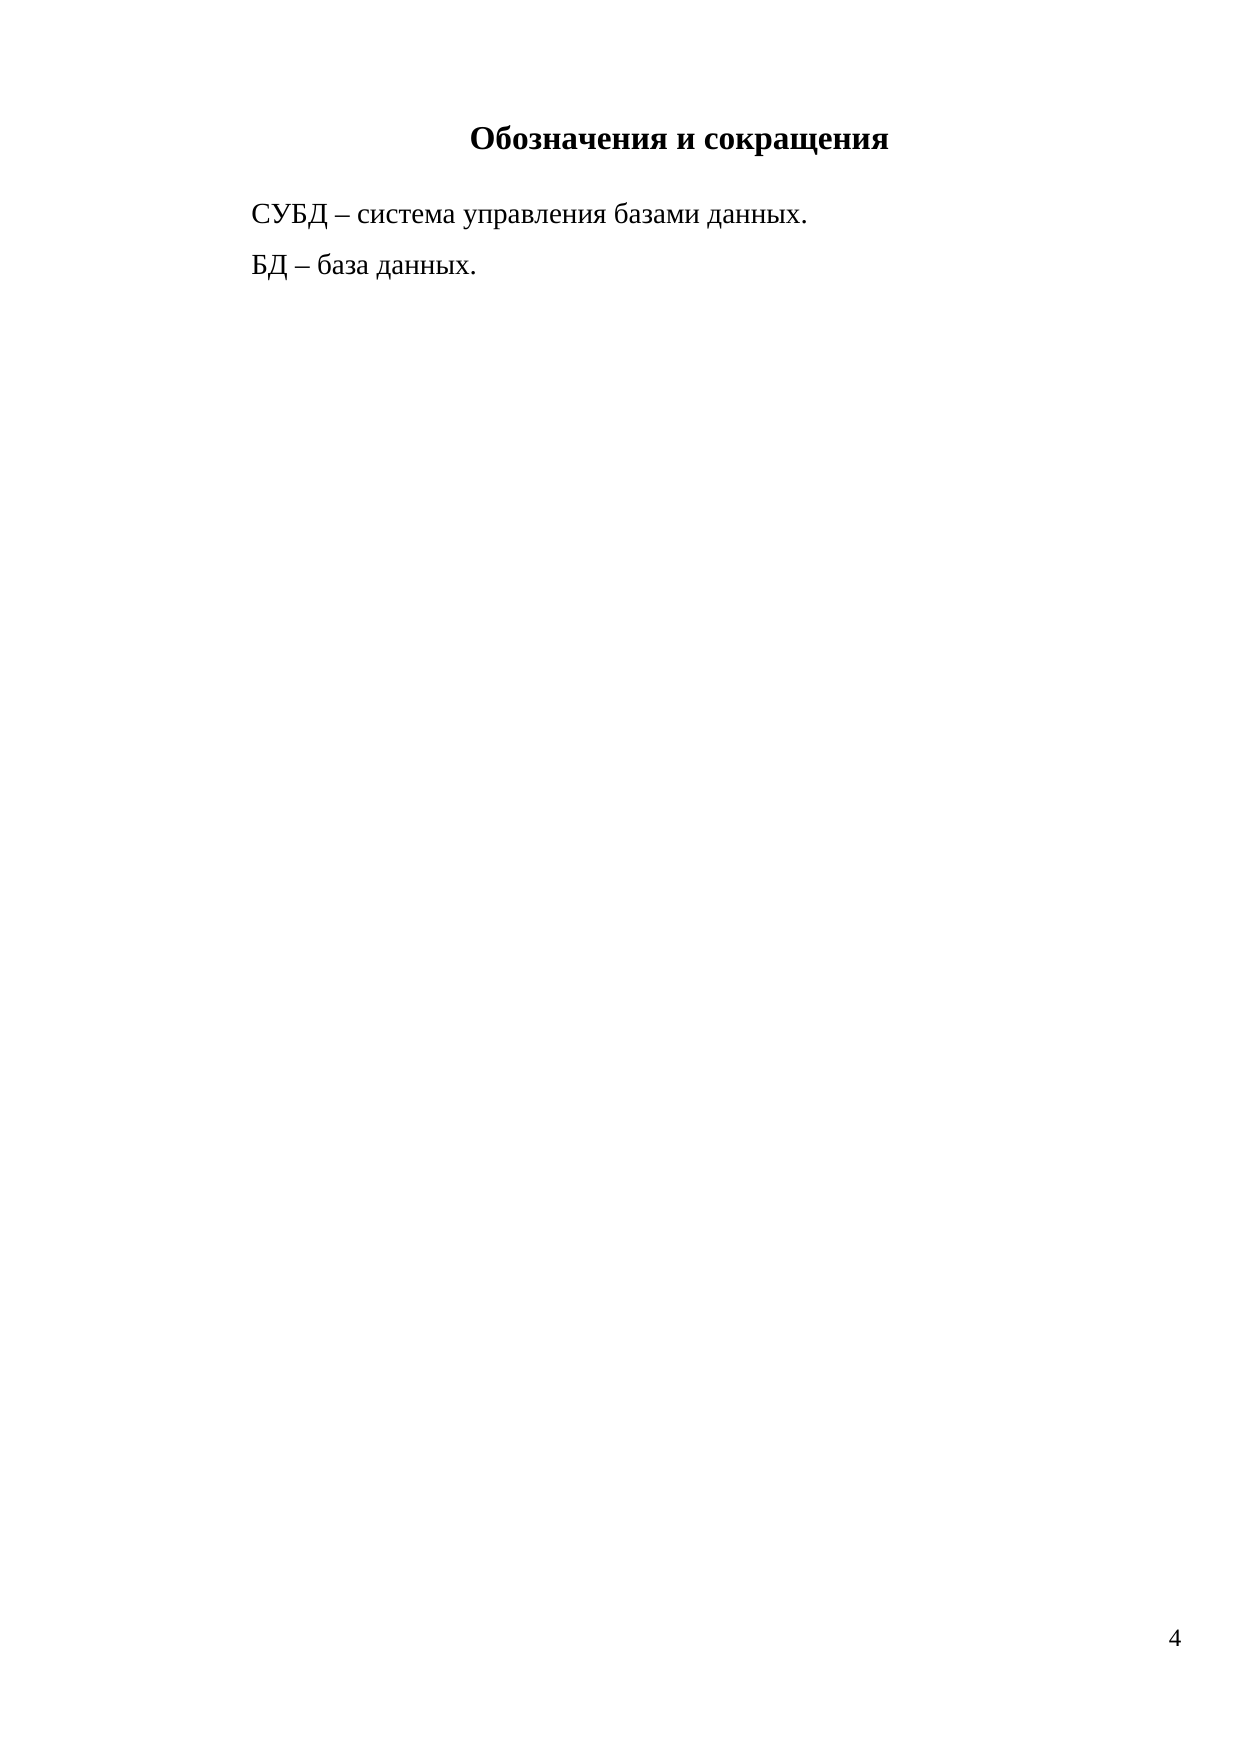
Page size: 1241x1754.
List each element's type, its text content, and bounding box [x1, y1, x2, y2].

text СУБД – система управления базами данных. [177, 196, 1181, 230]
subtitle Обозначения и сокращения [177, 118, 1181, 156]
text БД – база данных. [177, 247, 1181, 280]
